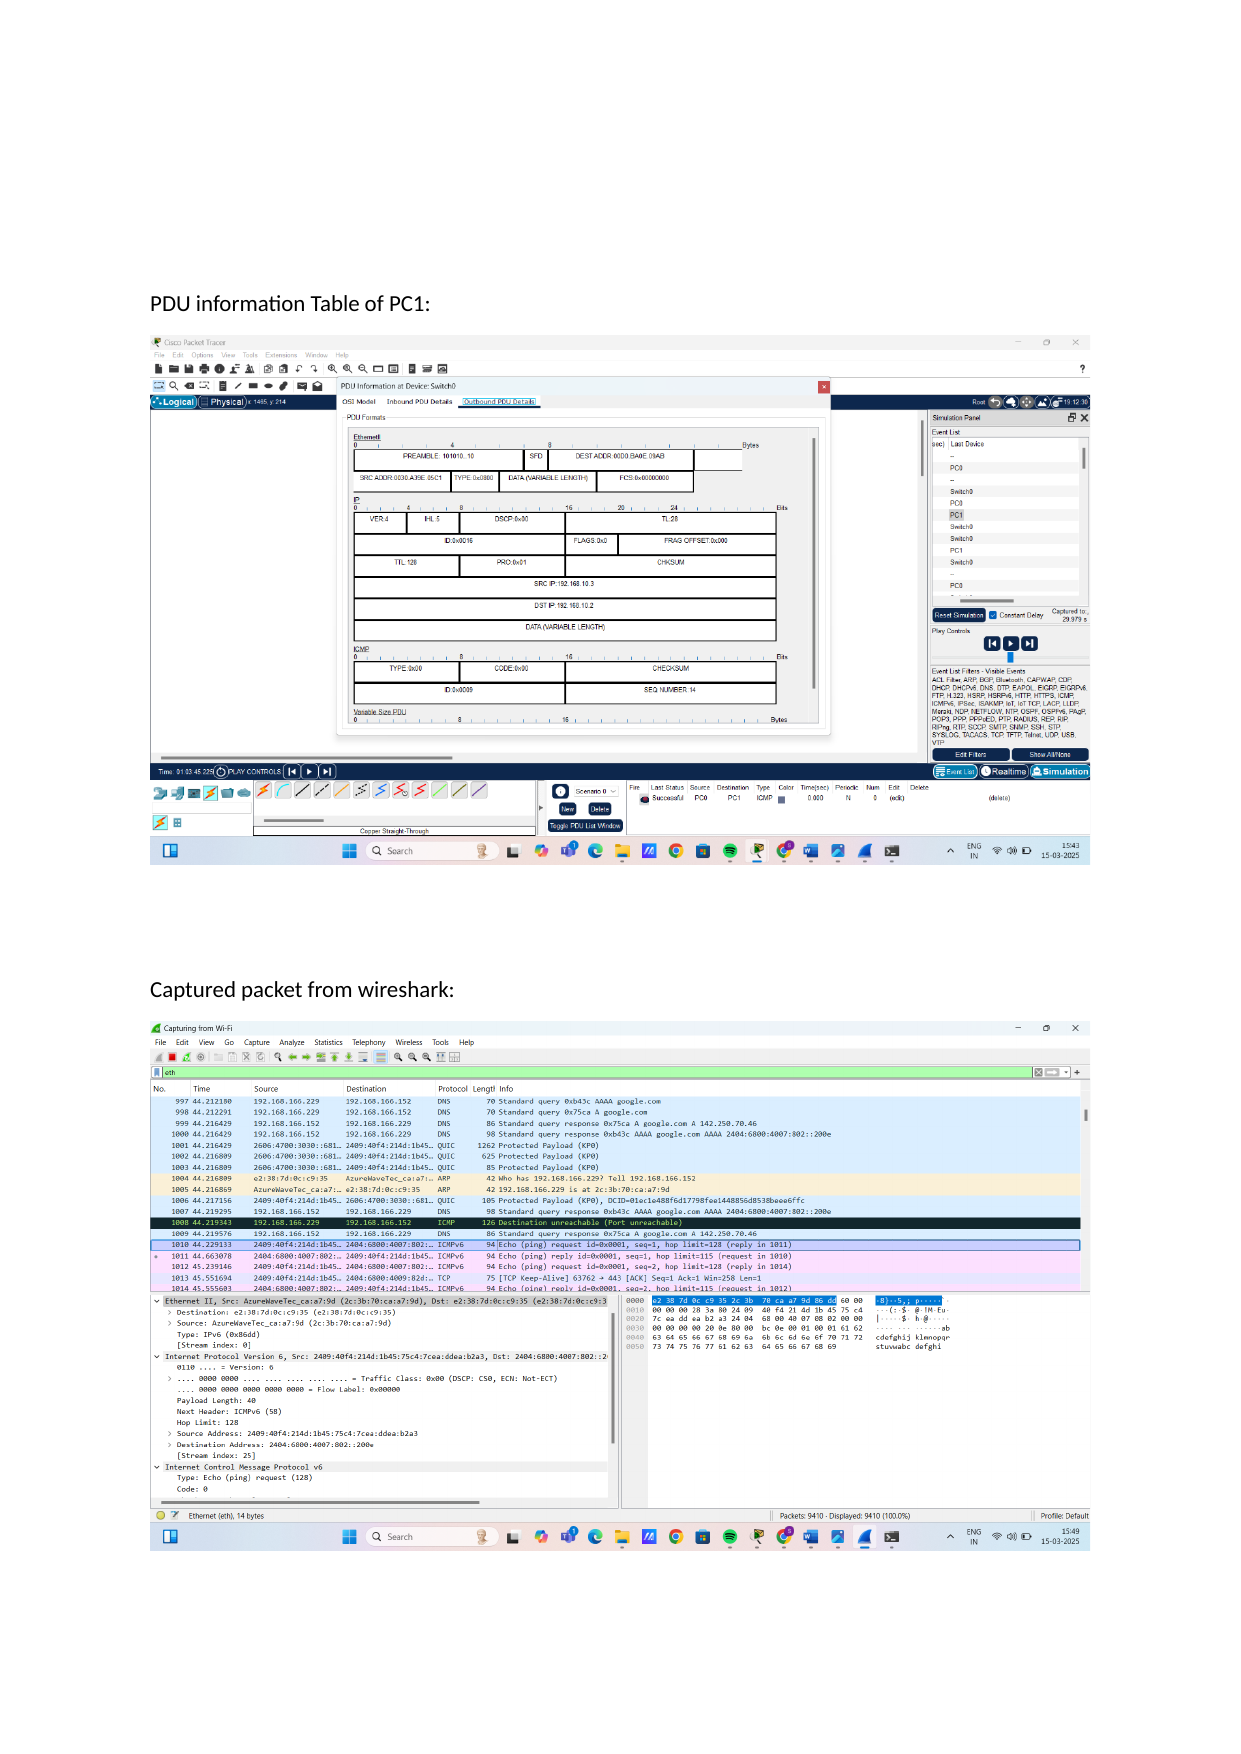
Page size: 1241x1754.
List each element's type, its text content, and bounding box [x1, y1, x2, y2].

text PDU information Table of PC1: [150, 289, 1090, 317]
picture [1033, 768, 1041, 775]
text Captured packet from wireshark: [150, 975, 1090, 1003]
picture [150, 335, 1091, 865]
picture [150, 1021, 1091, 1551]
